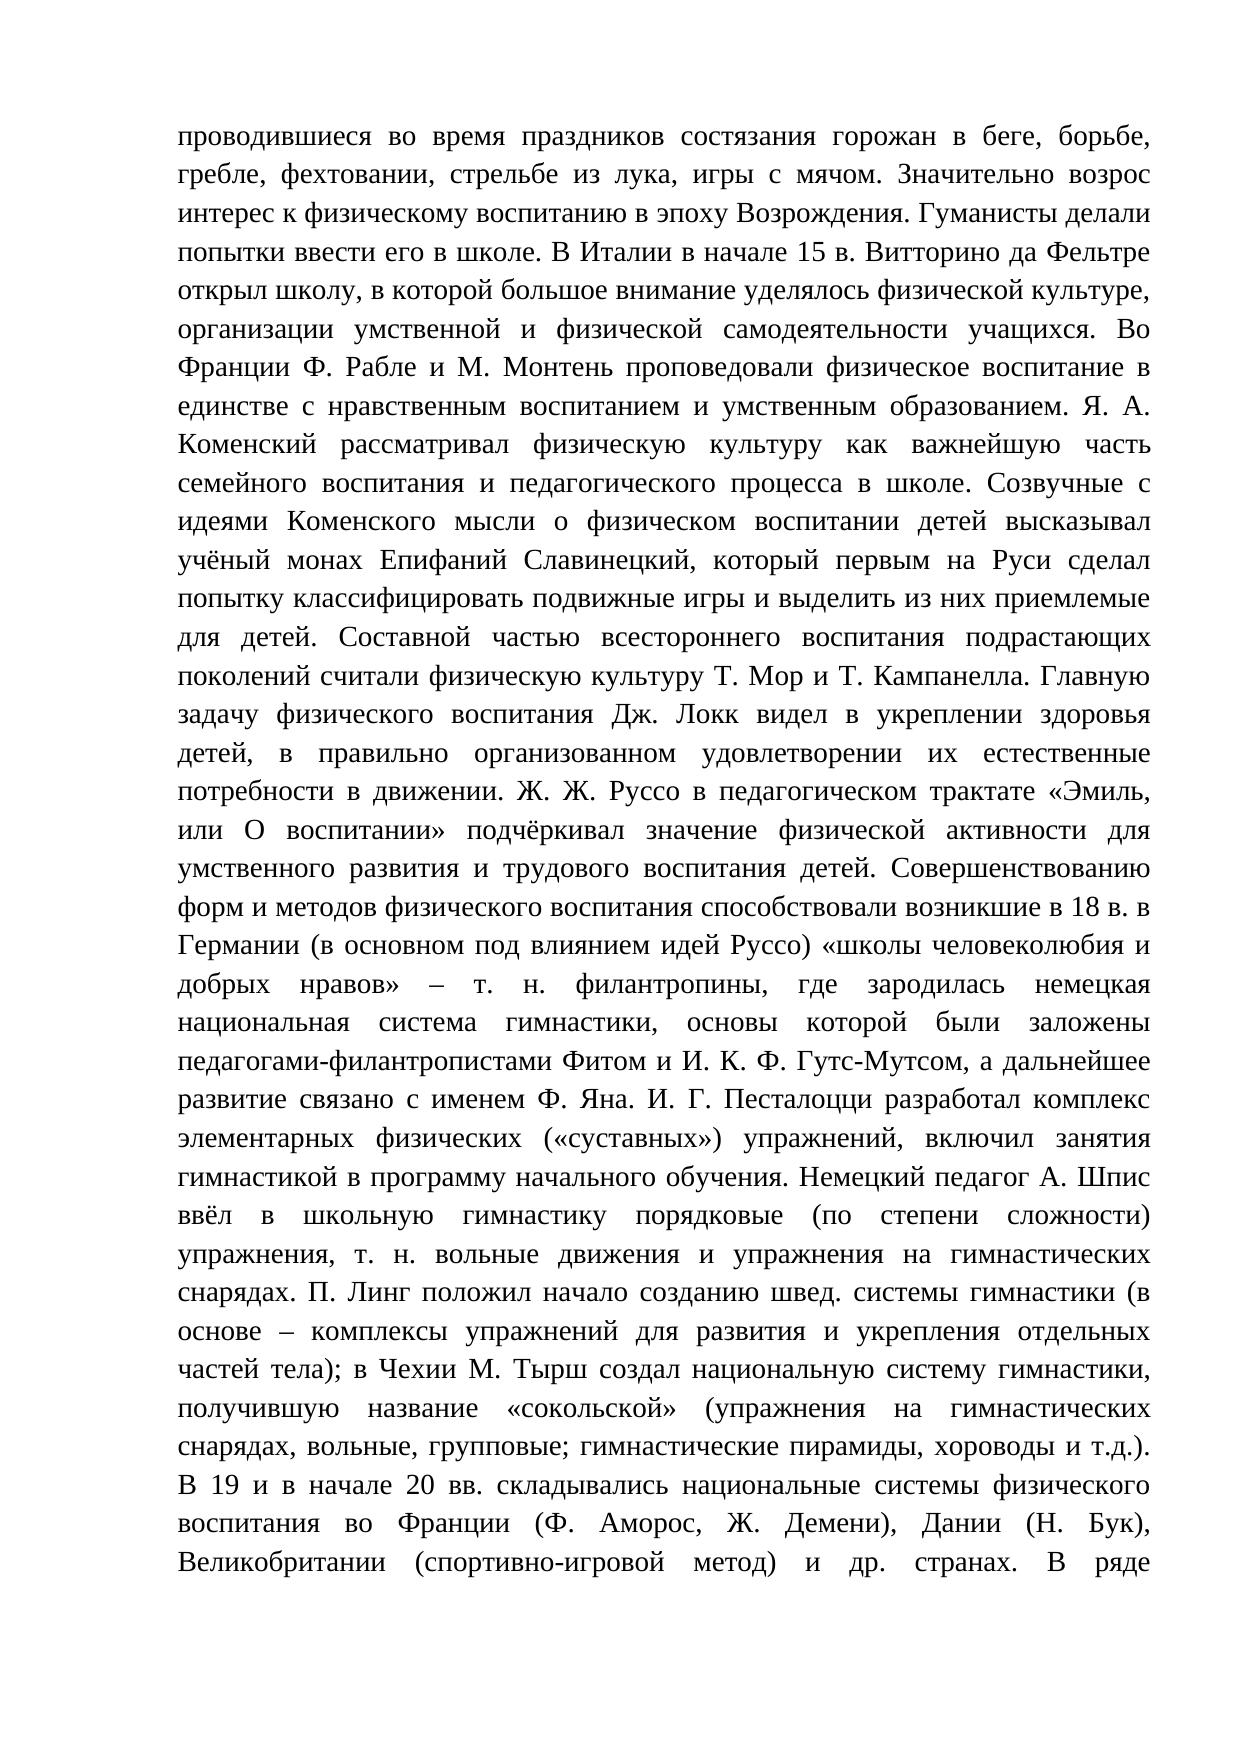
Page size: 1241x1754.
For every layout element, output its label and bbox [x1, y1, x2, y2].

text [177, 118, 1152, 1578]
